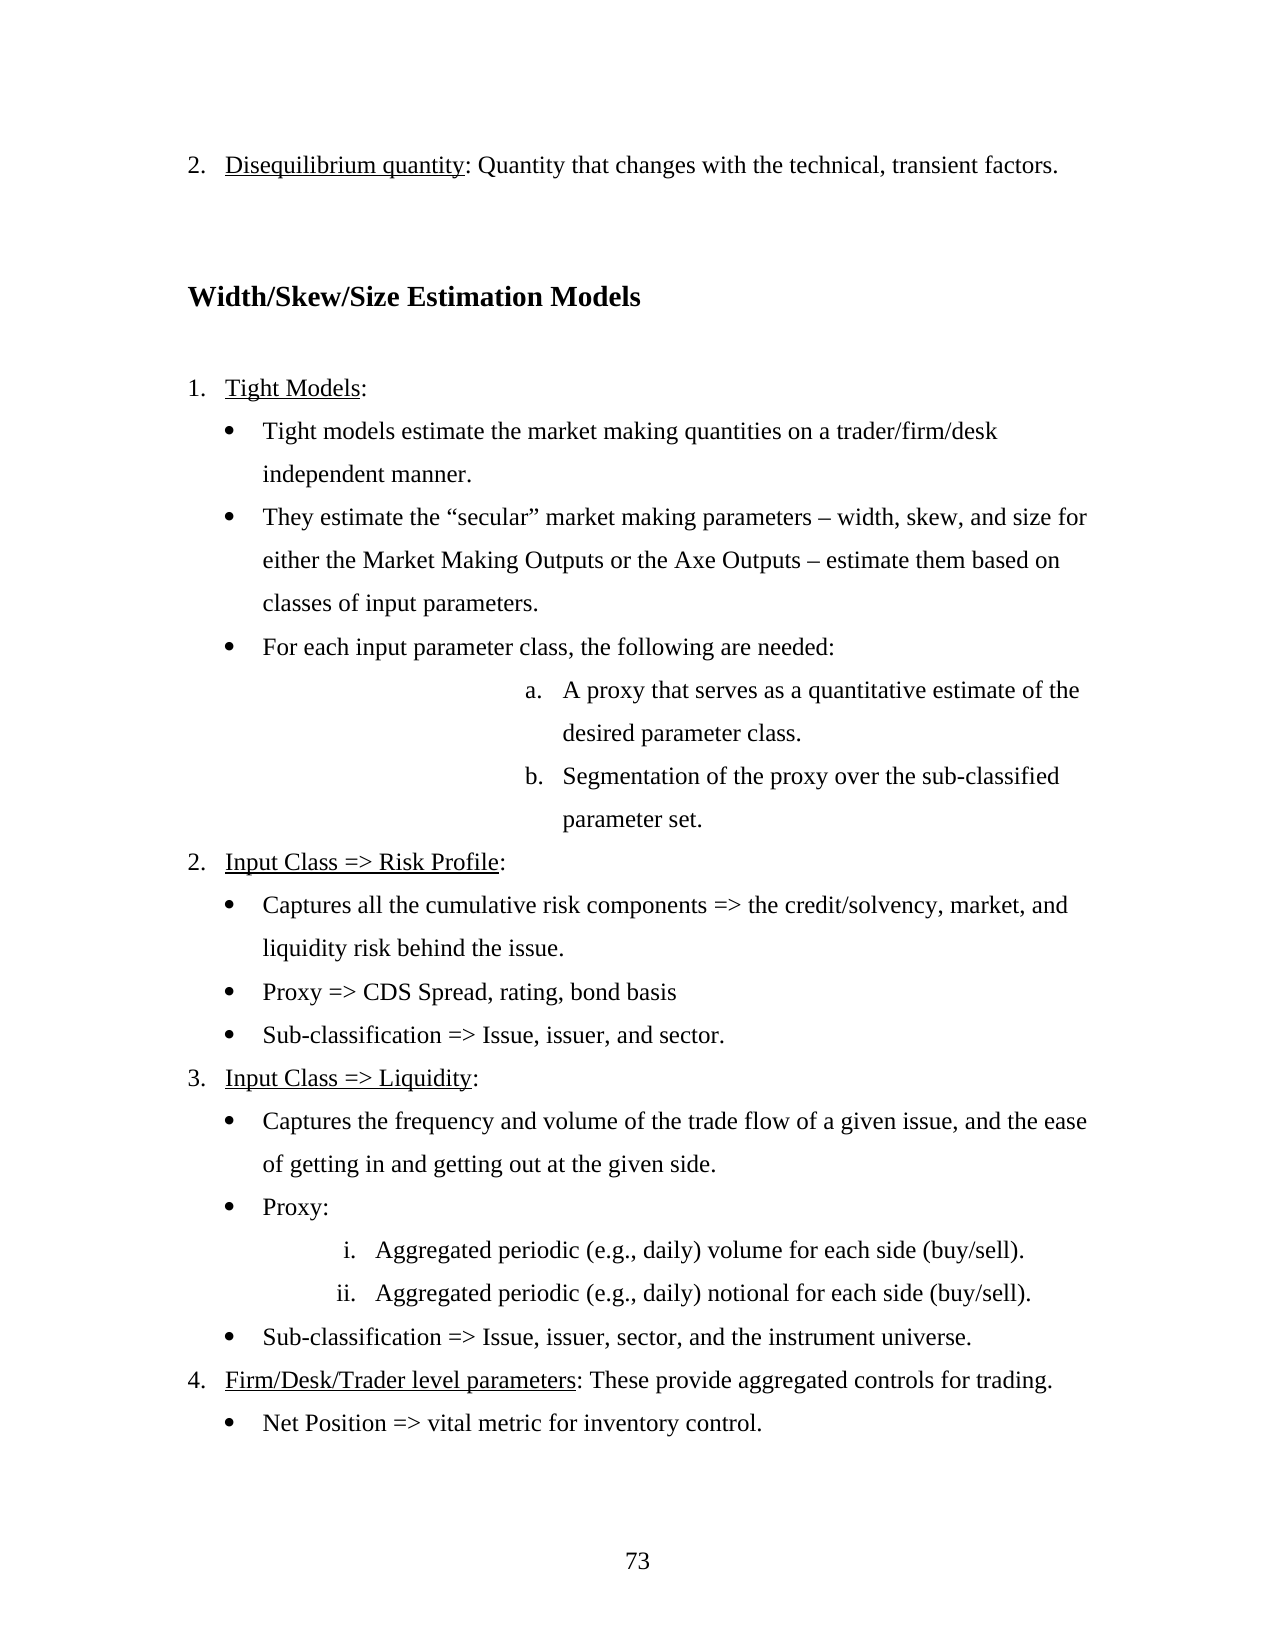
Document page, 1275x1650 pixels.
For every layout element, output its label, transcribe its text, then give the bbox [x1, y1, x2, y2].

list Aggregated periodic (e.g., daily) notional for each side (buy/sell). [356, 1278, 1087, 1307]
list They estimate the “secular” market making parameters – width, skew, and size for either the Market Making Outputs or the Axe Outputs – estimate them based on classes of input parameters. [225, 502, 1087, 617]
list Input Class => Liquidity: [187, 1063, 1087, 1092]
list Proxy => CDS Spread, rating, bond basis [225, 977, 1087, 1005]
list Input Class => Risk Profile: [187, 847, 1087, 876]
list For each input parameter class, the following are needed: [225, 632, 1087, 660]
subtitle Width/Skew/Size Estimation Models [187, 279, 1087, 313]
list Net Position => vital metric for inventory control. [225, 1408, 1087, 1437]
list Sub-classification => Issue, issuer, and sector. [225, 1020, 1087, 1048]
list Disequilibrium quantity: Quantity that changes with the technical, transient factors. [187, 150, 1087, 179]
list Captures all the cumulative risk components => the credit/solvency, market, and liquidity risk behind the issue. [225, 890, 1087, 962]
list Tight models estimate the market making quantities on a trader/firm/desk independent manner. [225, 416, 1087, 488]
list Aggregated periodic (e.g., daily) volume for each side (buy/sell). [356, 1235, 1087, 1264]
list Proxy: [225, 1192, 1087, 1221]
list A proxy that serves as a quantitative estimate of the desired parameter class. [525, 675, 1087, 747]
list Firm/Desk/Trader level parameters: These provide aggregated controls for trading. [187, 1365, 1087, 1393]
list Sub-classification => Issue, issuer, sector, and the instrument universe. [225, 1322, 1087, 1350]
list Tight Models: [187, 373, 1087, 402]
list Captures the frequency and volume of the trade flow of a given issue, and the ease of getting in and getting out at the given side. [225, 1106, 1087, 1178]
list Segmentation of the proxy over the sub-classified parameter set. [525, 761, 1087, 833]
